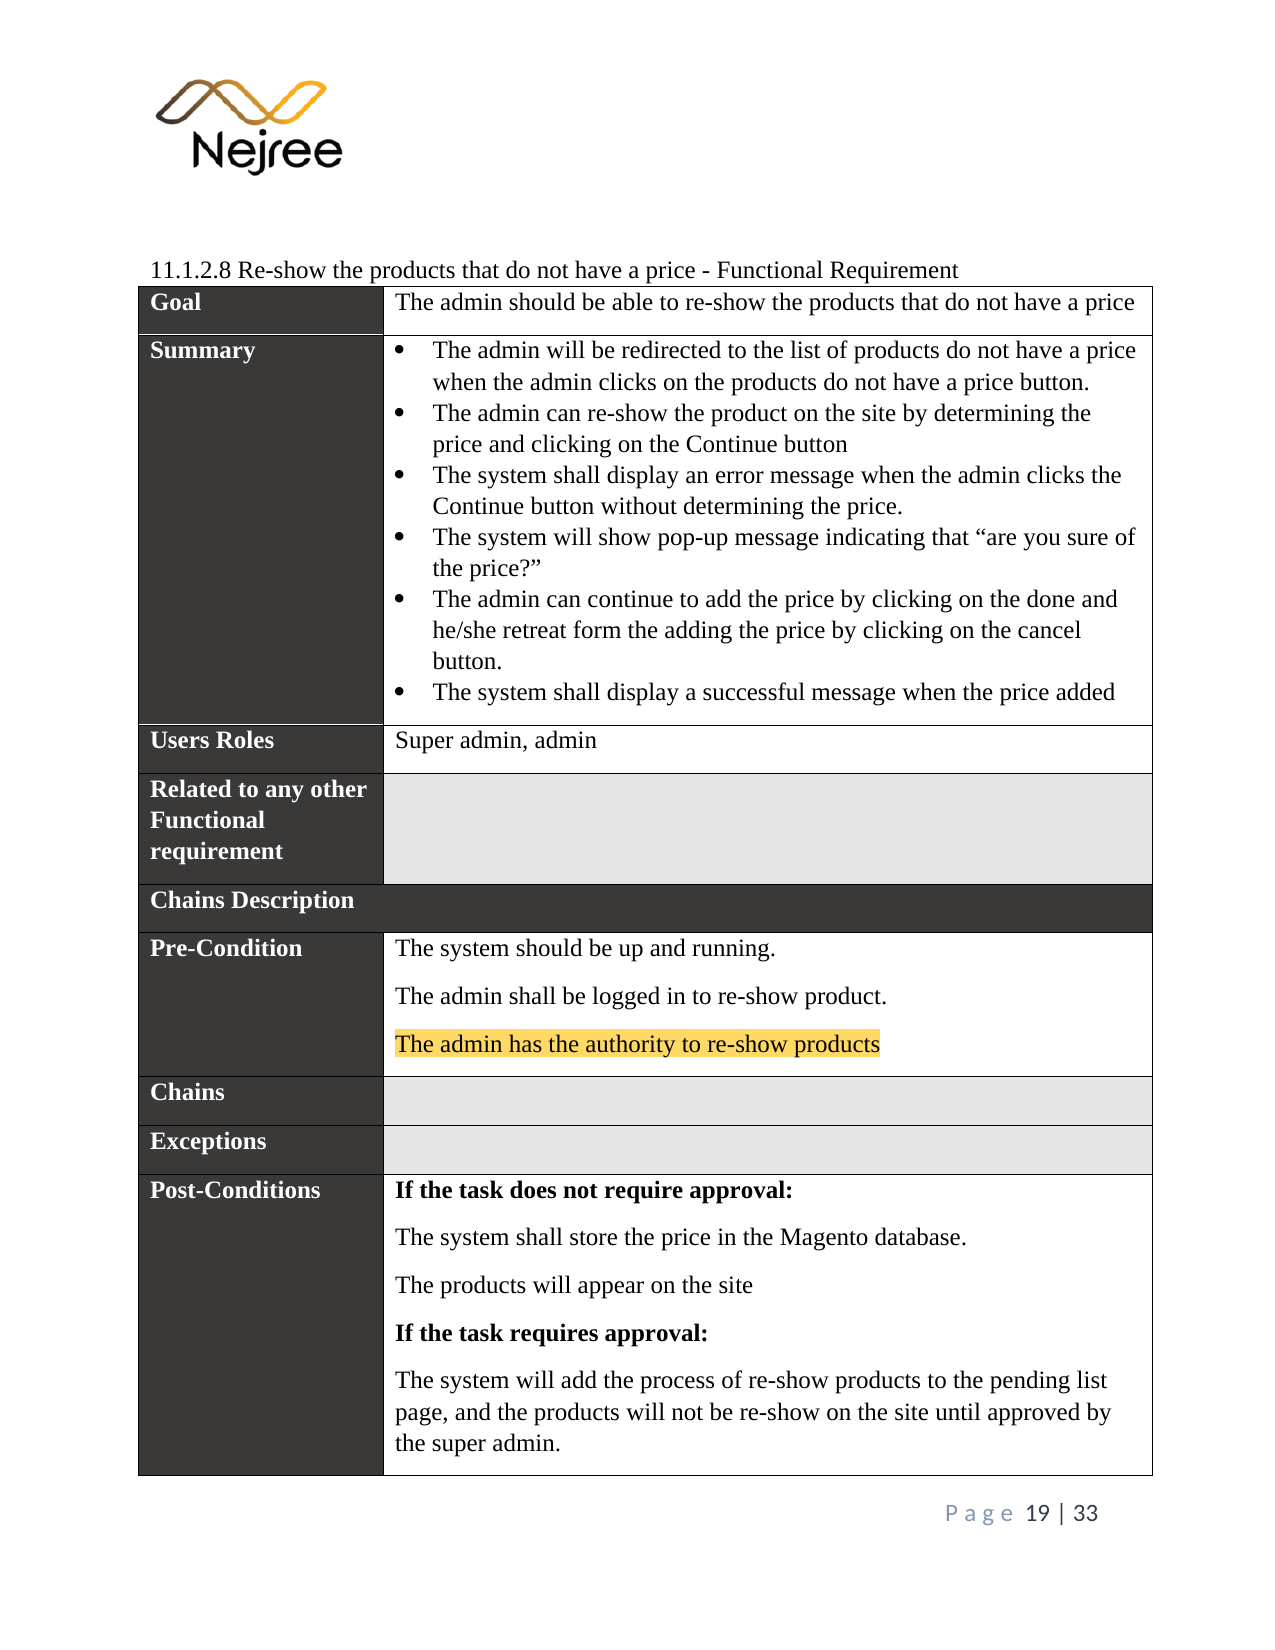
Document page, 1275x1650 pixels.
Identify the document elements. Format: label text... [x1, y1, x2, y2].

table_cell If the task does not require approval: The system shall store the price in the Magento database‎. The products will appear on the site If the task requires approval: The system will add the process of re-show products to the pending list page, and the products will not be re-show on the site until approved by the super admin. [384, 1175, 1152, 1475]
table_header Goal [139, 287, 383, 334]
table_cell [384, 1126, 1152, 1174]
table_cell Chains Description [139, 885, 1152, 932]
table_cell The system should be up and running. The admin shall be logged in to re-show product. The admin has the authority to re-show products [384, 933, 1152, 1076]
picture [150, 75, 347, 180]
table_cell Post-Conditions [139, 1175, 383, 1475]
table_cell Chains [139, 1077, 383, 1125]
table_header The admin should be able to re-show the products that do not have a price [384, 287, 1152, 334]
table_cell Super admin, admin [384, 726, 1152, 773]
table_cell The admin will be redirected to the list of products do not have a price when the admin clicks on the products do not have a price button. The admin can re-show the product on the site by determining the price and clicking on the Continue button The system shall display an error message when the admin clicks the Continue button without determining the price. The system will show pop-up message indicating that “are you sure of the price?” The admin can continue to add the price by clicking on the done and he/she retreat form the adding the price by clicking on the cancel button. The system shall display a successful message when the price added [384, 336, 1152, 724]
table_cell Exceptions [139, 1126, 383, 1174]
table_cell Pre-Condition [139, 933, 383, 1076]
table_cell [384, 774, 1152, 884]
table_cell Summary [139, 336, 383, 724]
table_cell [384, 1077, 1152, 1125]
table_cell Users Roles [139, 726, 383, 773]
table_cell Related to any other Functional requirement [139, 774, 383, 884]
subtitle 11.1.2.8 Re-show the products that do not have a price - Functional Requirement [150, 255, 1125, 284]
